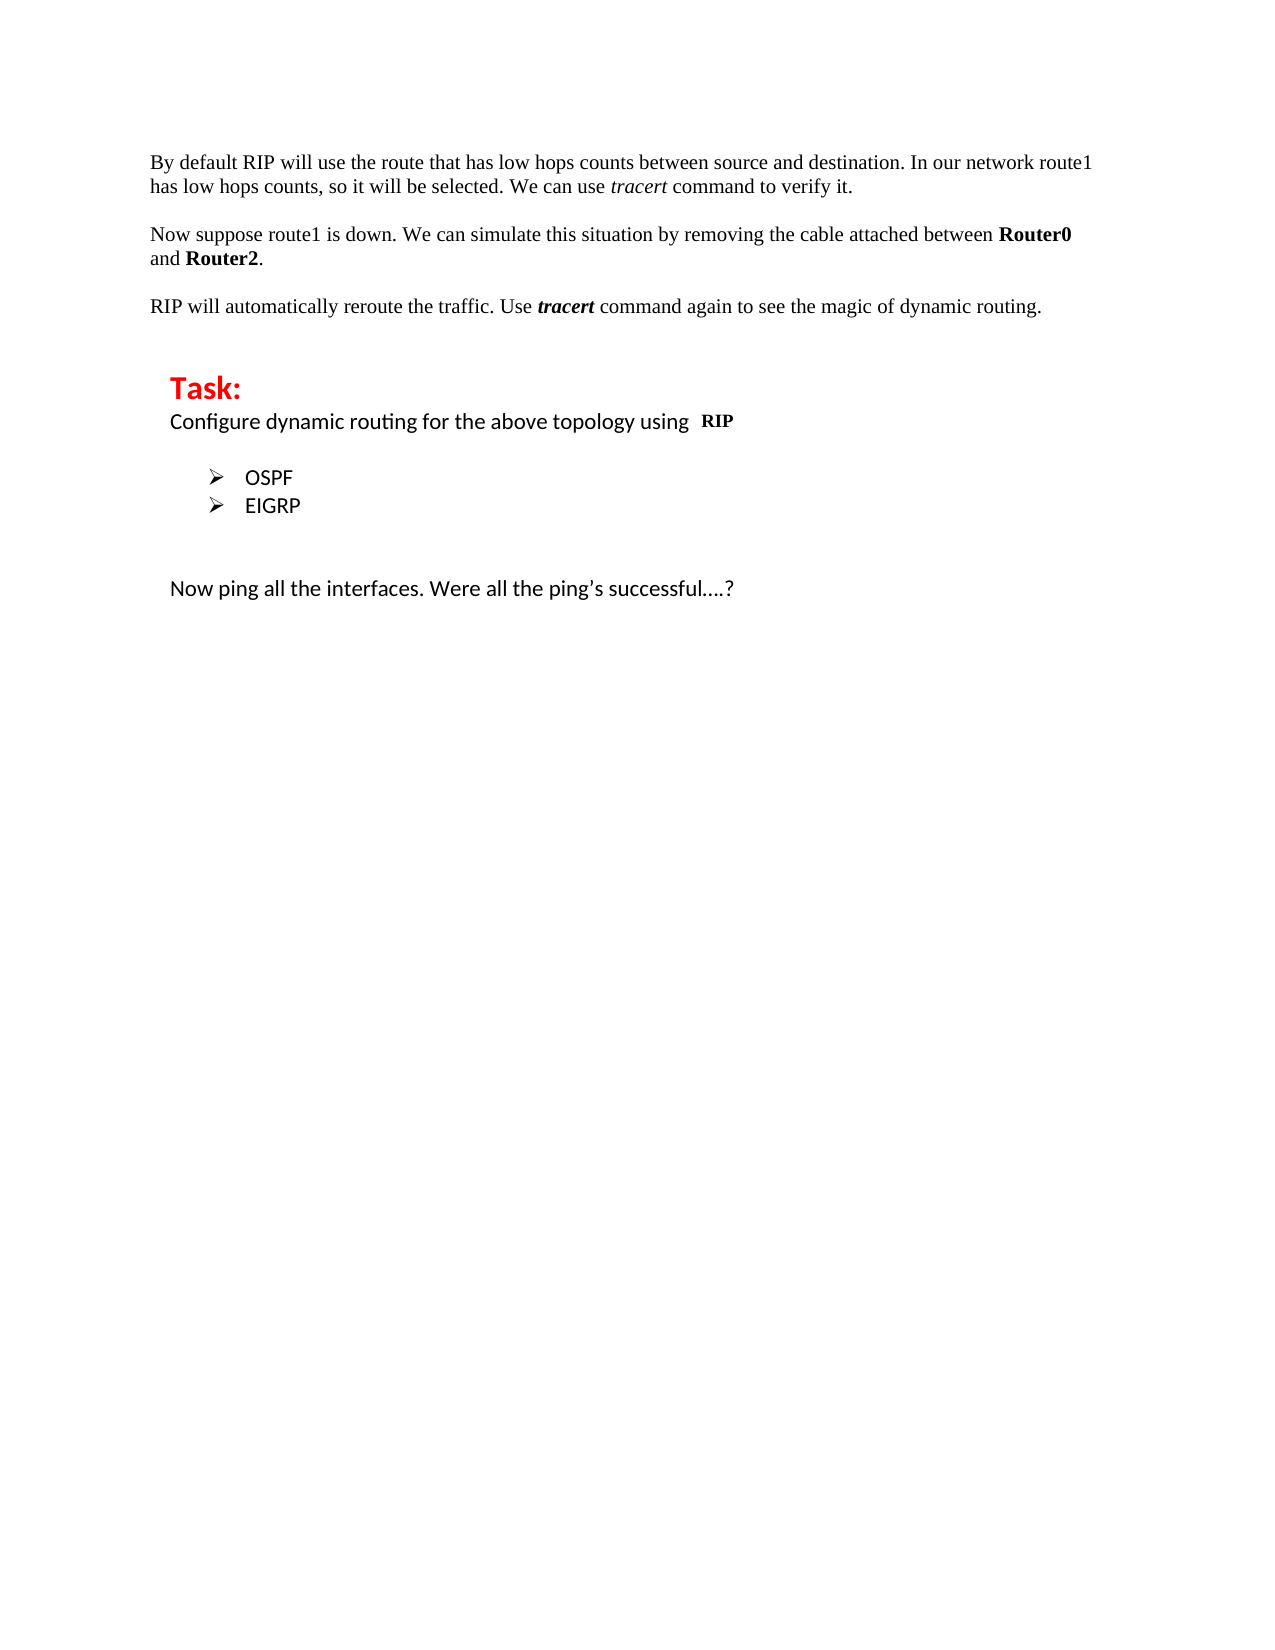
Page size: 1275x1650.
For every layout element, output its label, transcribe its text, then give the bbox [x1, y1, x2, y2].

list EIGRP [207, 491, 1125, 519]
text Now suppose route1 is down. We can simulate this situation by removing the cable attached between Router0 and Router2. [150, 222, 1125, 270]
text Task: [170, 367, 1125, 407]
text Now ping all the interfaces. Were all the ping’s successful….? [170, 574, 1125, 602]
text Configure dynamic routing for the above topology using [170, 407, 1125, 435]
text By default RIP will use the route that has low hops counts between source and destination. In our network route1 has low hops counts, so it will be selected. We can use tracert command to verify it. [150, 150, 1125, 198]
text RIP will automatically reroute the traffic. Use tracert command again to see the magic of dynamic routing. [150, 294, 1125, 318]
list OSPF [207, 463, 1125, 491]
